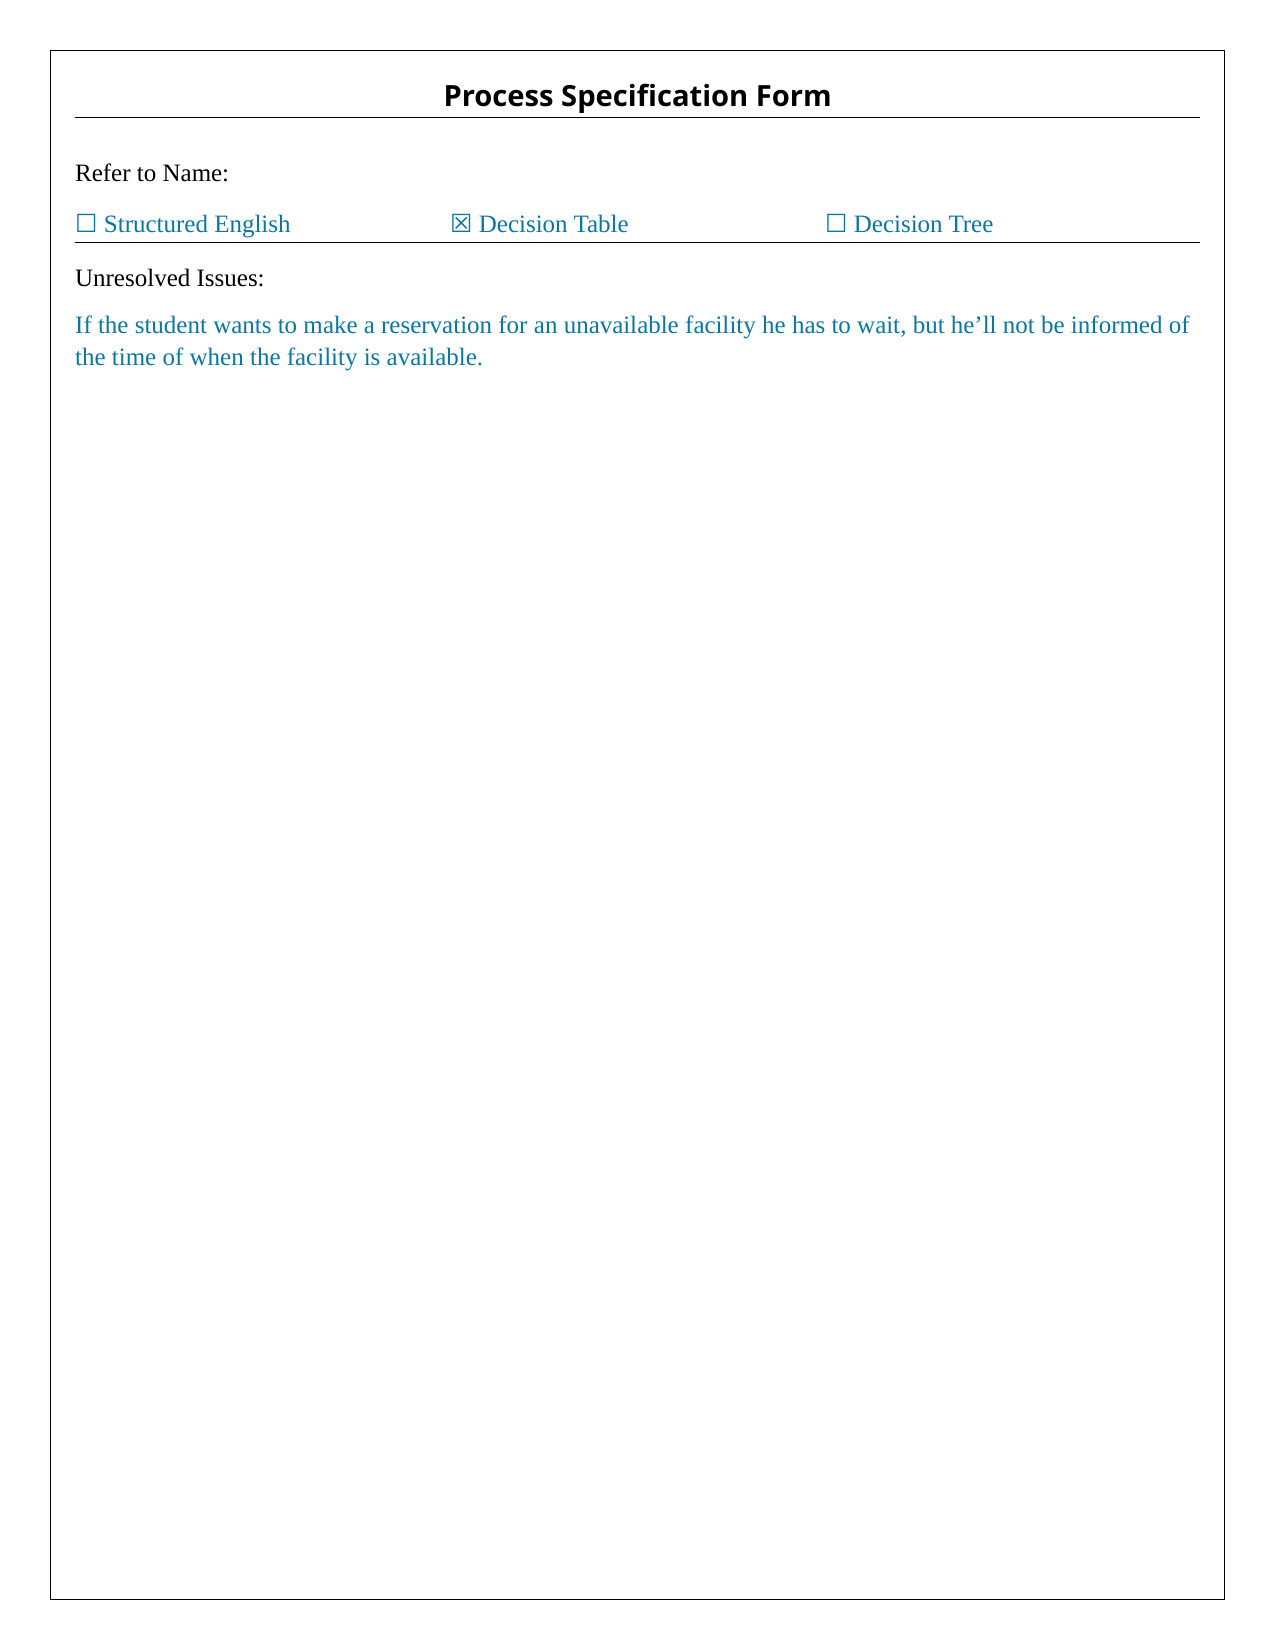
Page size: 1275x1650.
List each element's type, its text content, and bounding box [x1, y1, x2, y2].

text Refer to Name: [75, 158, 1200, 187]
text Structured English Decision Table Decision Tree [75, 206, 1200, 242]
text Unresolved Issues: [75, 263, 1200, 292]
text If the student wants to make a reservation for an unavailable facility he has to wait, but he’ll not be informed of the time of when the facility is available. [75, 311, 1200, 370]
